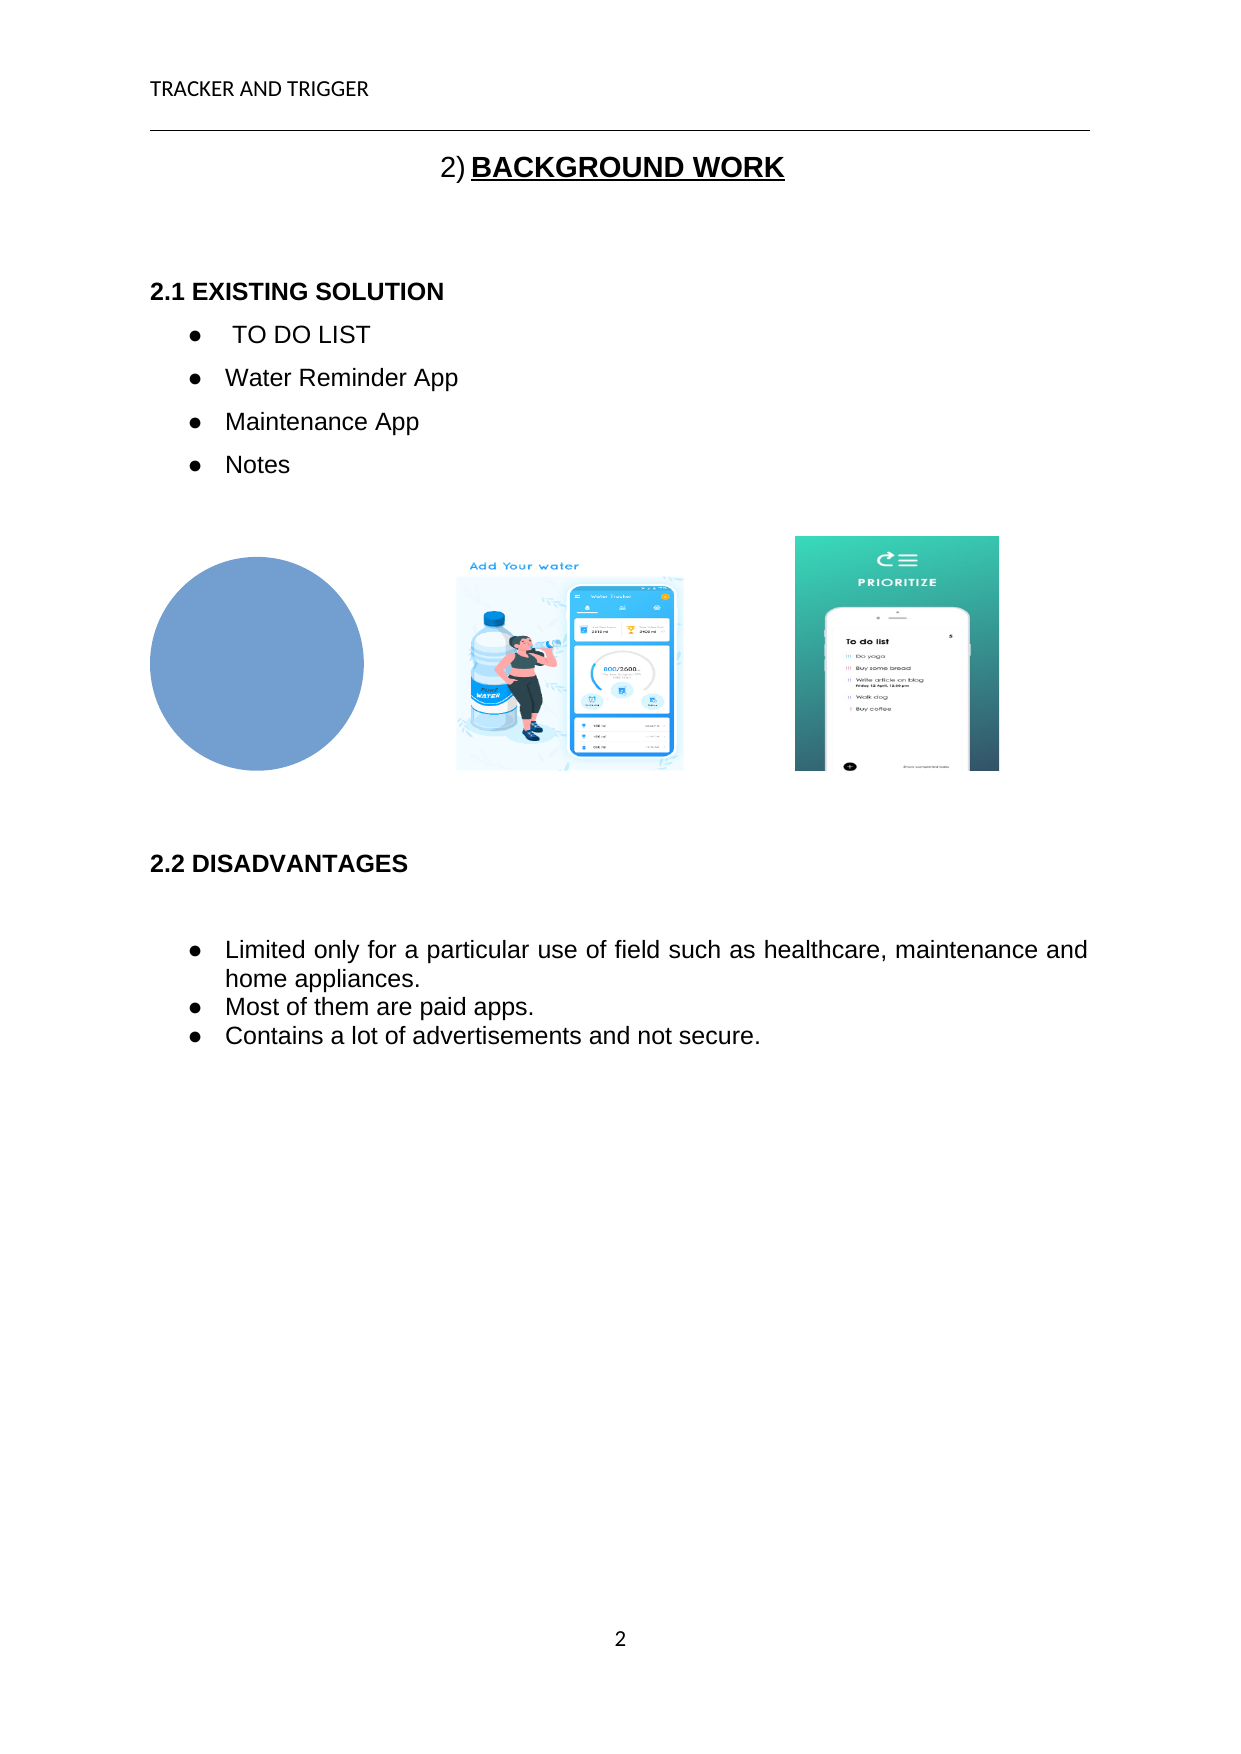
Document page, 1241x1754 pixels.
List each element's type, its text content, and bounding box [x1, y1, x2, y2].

text 2) BACKGROUND WORK [150, 150, 1090, 183]
list TO DO LIST [187, 320, 1090, 349]
text 2.1 EXISTING SOLUTION [150, 277, 1090, 306]
list Most of them are paid apps. [187, 992, 1090, 1021]
list Maintenance App [187, 406, 1090, 435]
picture [456, 556, 684, 771]
list Water Reminder App [187, 363, 1090, 392]
list Limited only for a particular use of field such as healthcare, maintenance and home appliances. [187, 935, 1090, 992]
text 2.2 DISADVANTAGES [150, 848, 1090, 877]
list Notes [187, 450, 1090, 478]
picture [795, 536, 1000, 771]
list Contains a lot of advertisements and not secure. [187, 1021, 1090, 1050]
